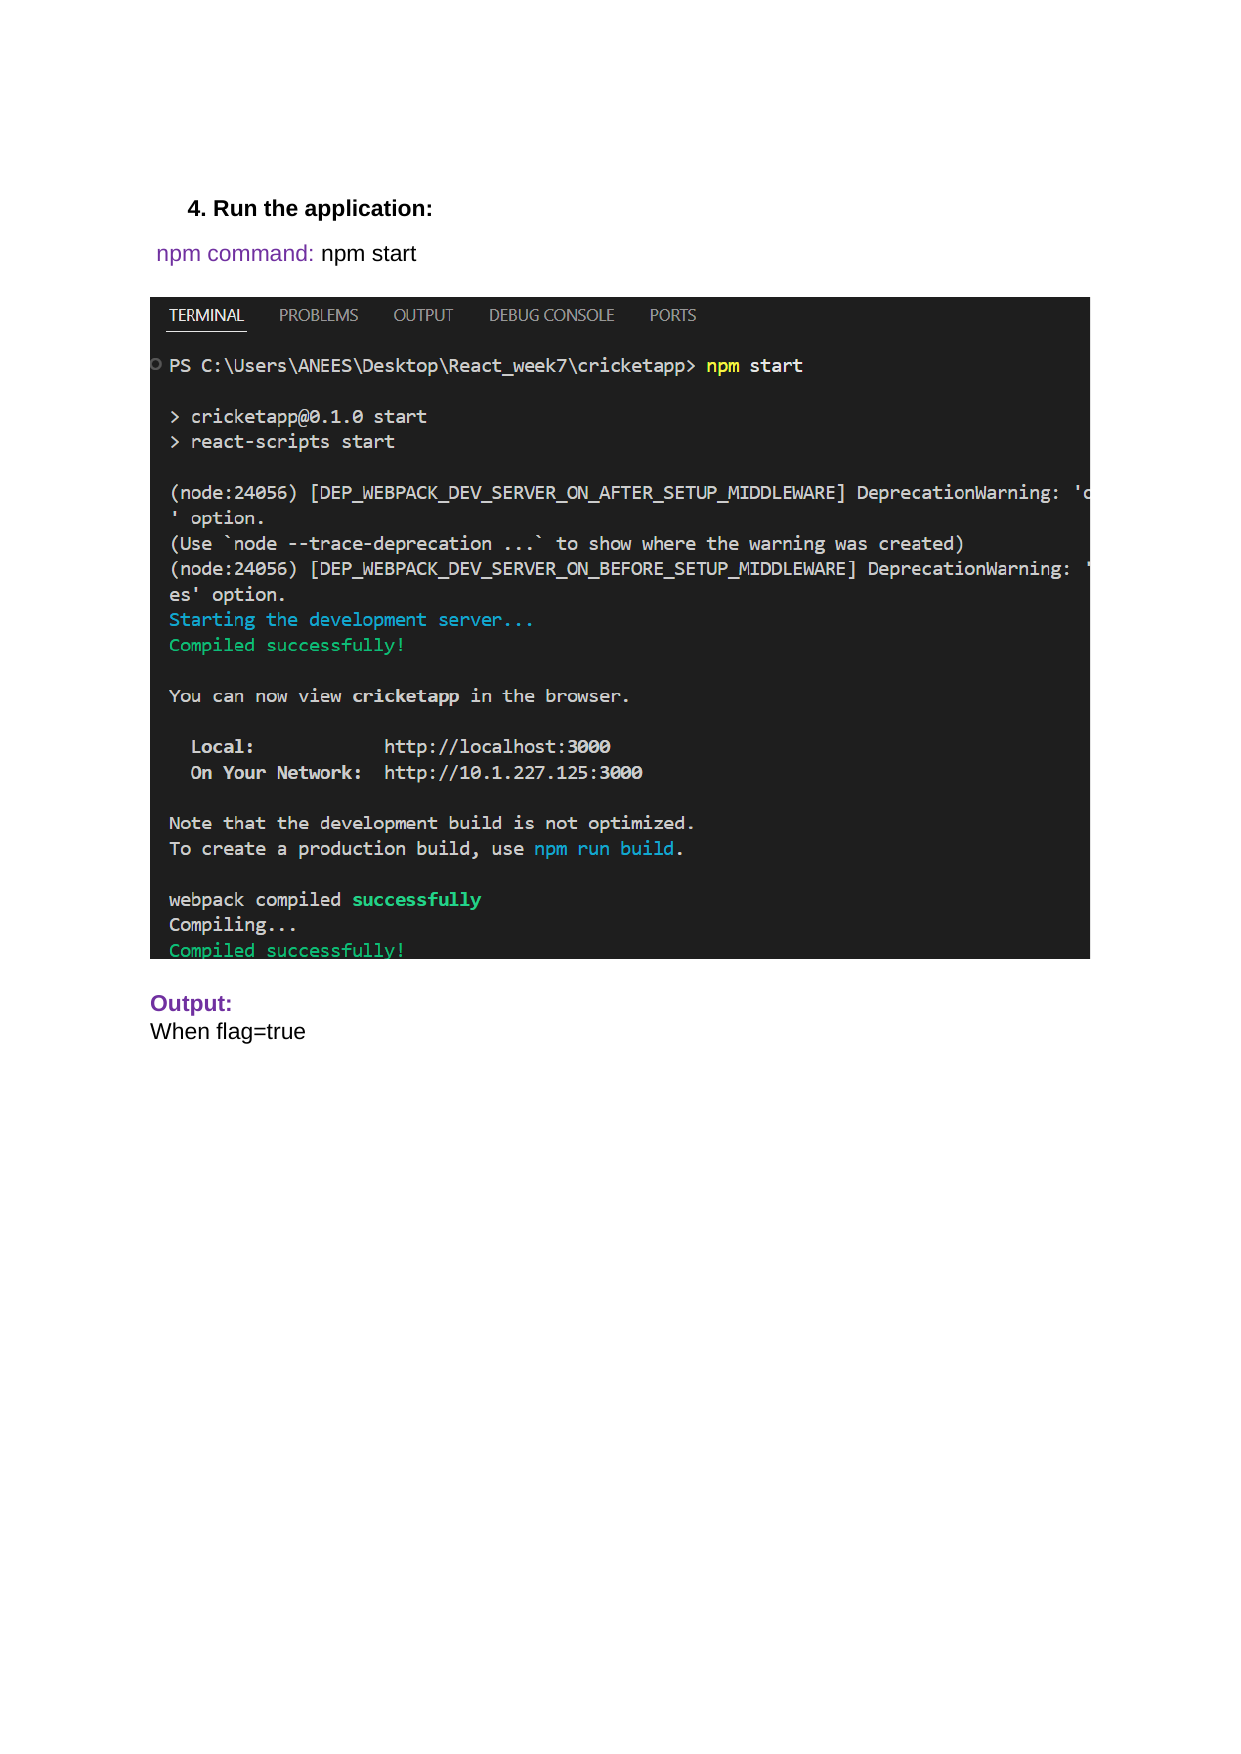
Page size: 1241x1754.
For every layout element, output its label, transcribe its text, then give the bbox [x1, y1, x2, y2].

picture [150, 297, 1091, 959]
list npm command: npm start [150, 240, 1090, 267]
list Output: [150, 989, 1090, 1016]
text 4. Run the application: [187, 195, 1090, 221]
list When flag=true [150, 1018, 1090, 1044]
